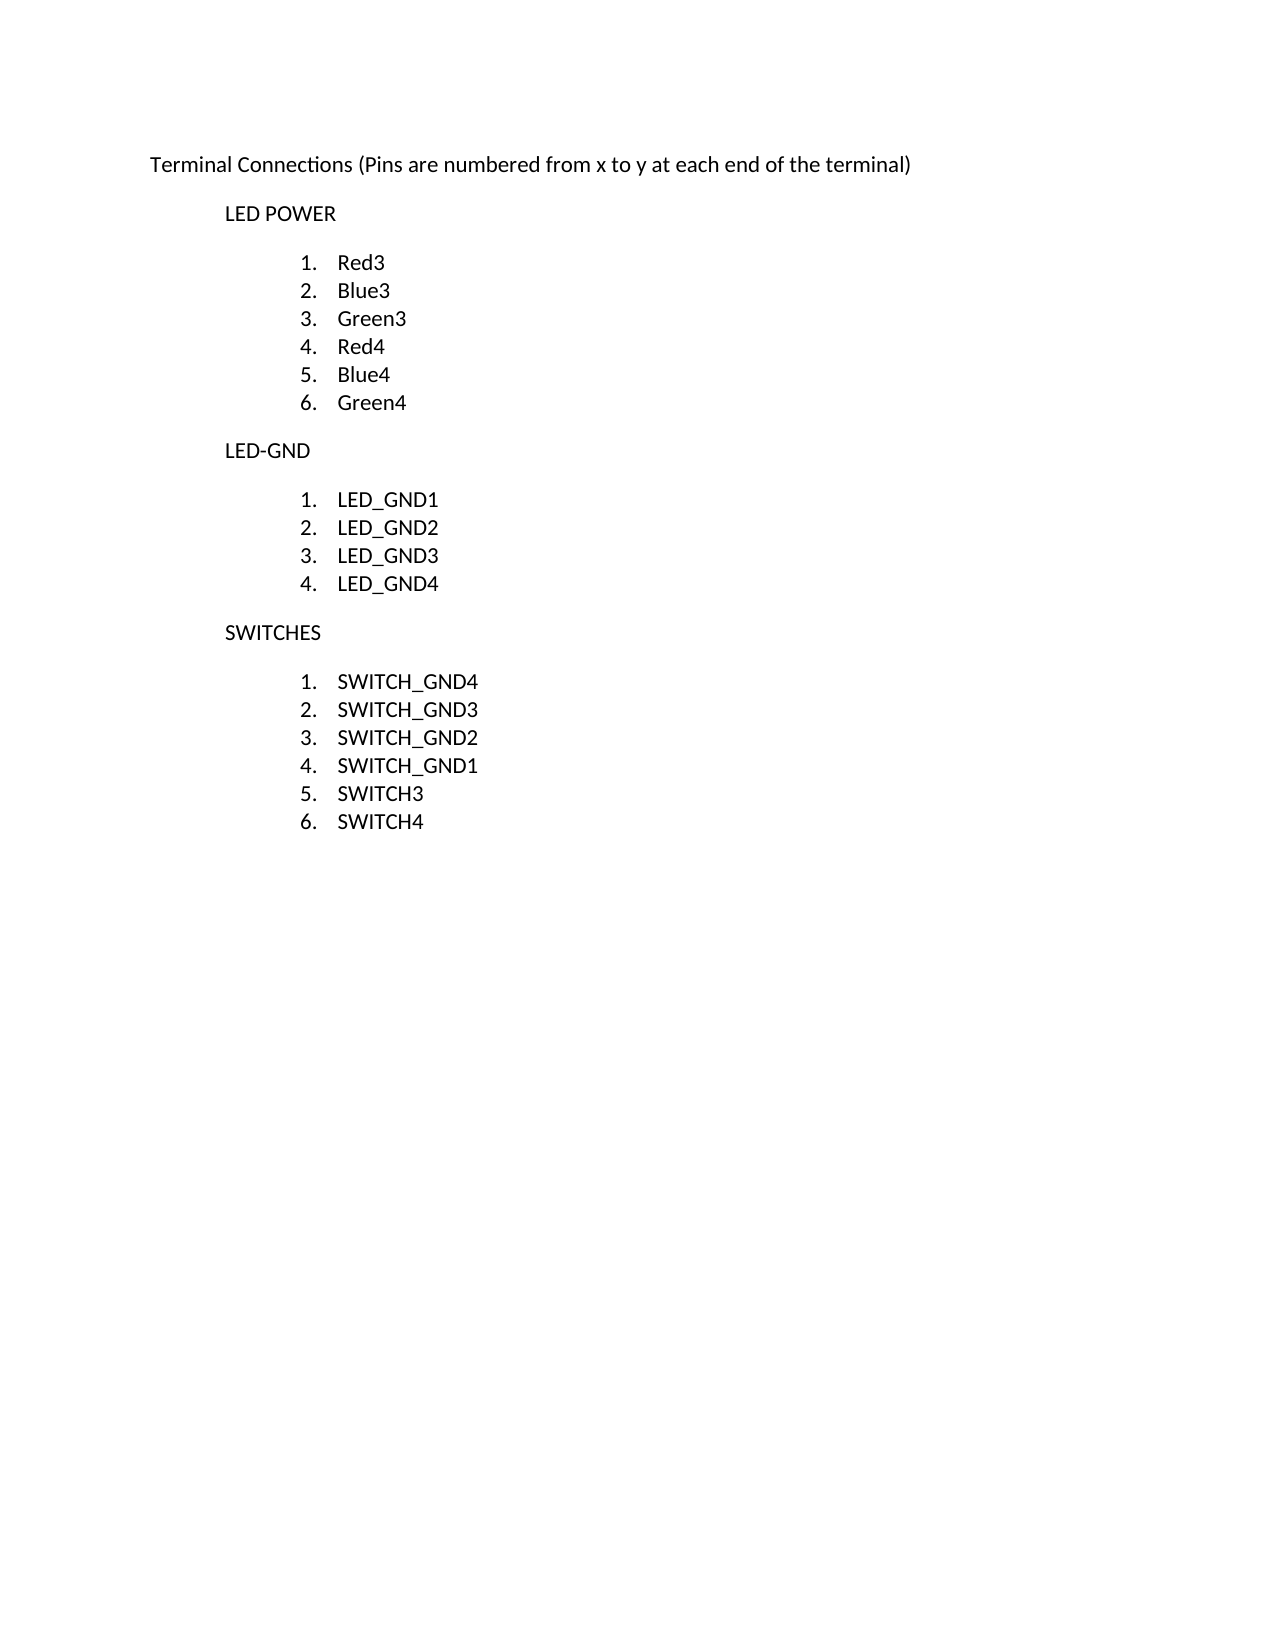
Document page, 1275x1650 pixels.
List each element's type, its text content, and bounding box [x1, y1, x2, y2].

text SWITCHES [150, 618, 1125, 646]
list LED_GND1 [300, 486, 1125, 513]
list SWITCH3 [300, 779, 1125, 807]
text LED POWER [150, 199, 1125, 227]
list LED_GND2 [300, 513, 1125, 542]
list Red4 [300, 332, 1125, 360]
list SWITCH_GND4 [300, 667, 1125, 695]
list SWITCH_GND2 [300, 723, 1125, 751]
list Green3 [300, 304, 1125, 332]
list Blue4 [300, 360, 1125, 388]
list SWITCH_GND3 [300, 695, 1125, 723]
list SWITCH_GND1 [300, 751, 1125, 779]
list Blue3 [300, 276, 1125, 304]
text LED-GND [150, 437, 1125, 465]
list Green4 [300, 388, 1125, 416]
text Terminal Connections (Pins are numbered from x to y at each end of the terminal) [150, 150, 1125, 178]
list LED_GND4 [300, 569, 1125, 598]
list SWITCH4 [300, 807, 1125, 835]
list LED_GND3 [300, 542, 1125, 569]
list Red3 [300, 248, 1125, 276]
